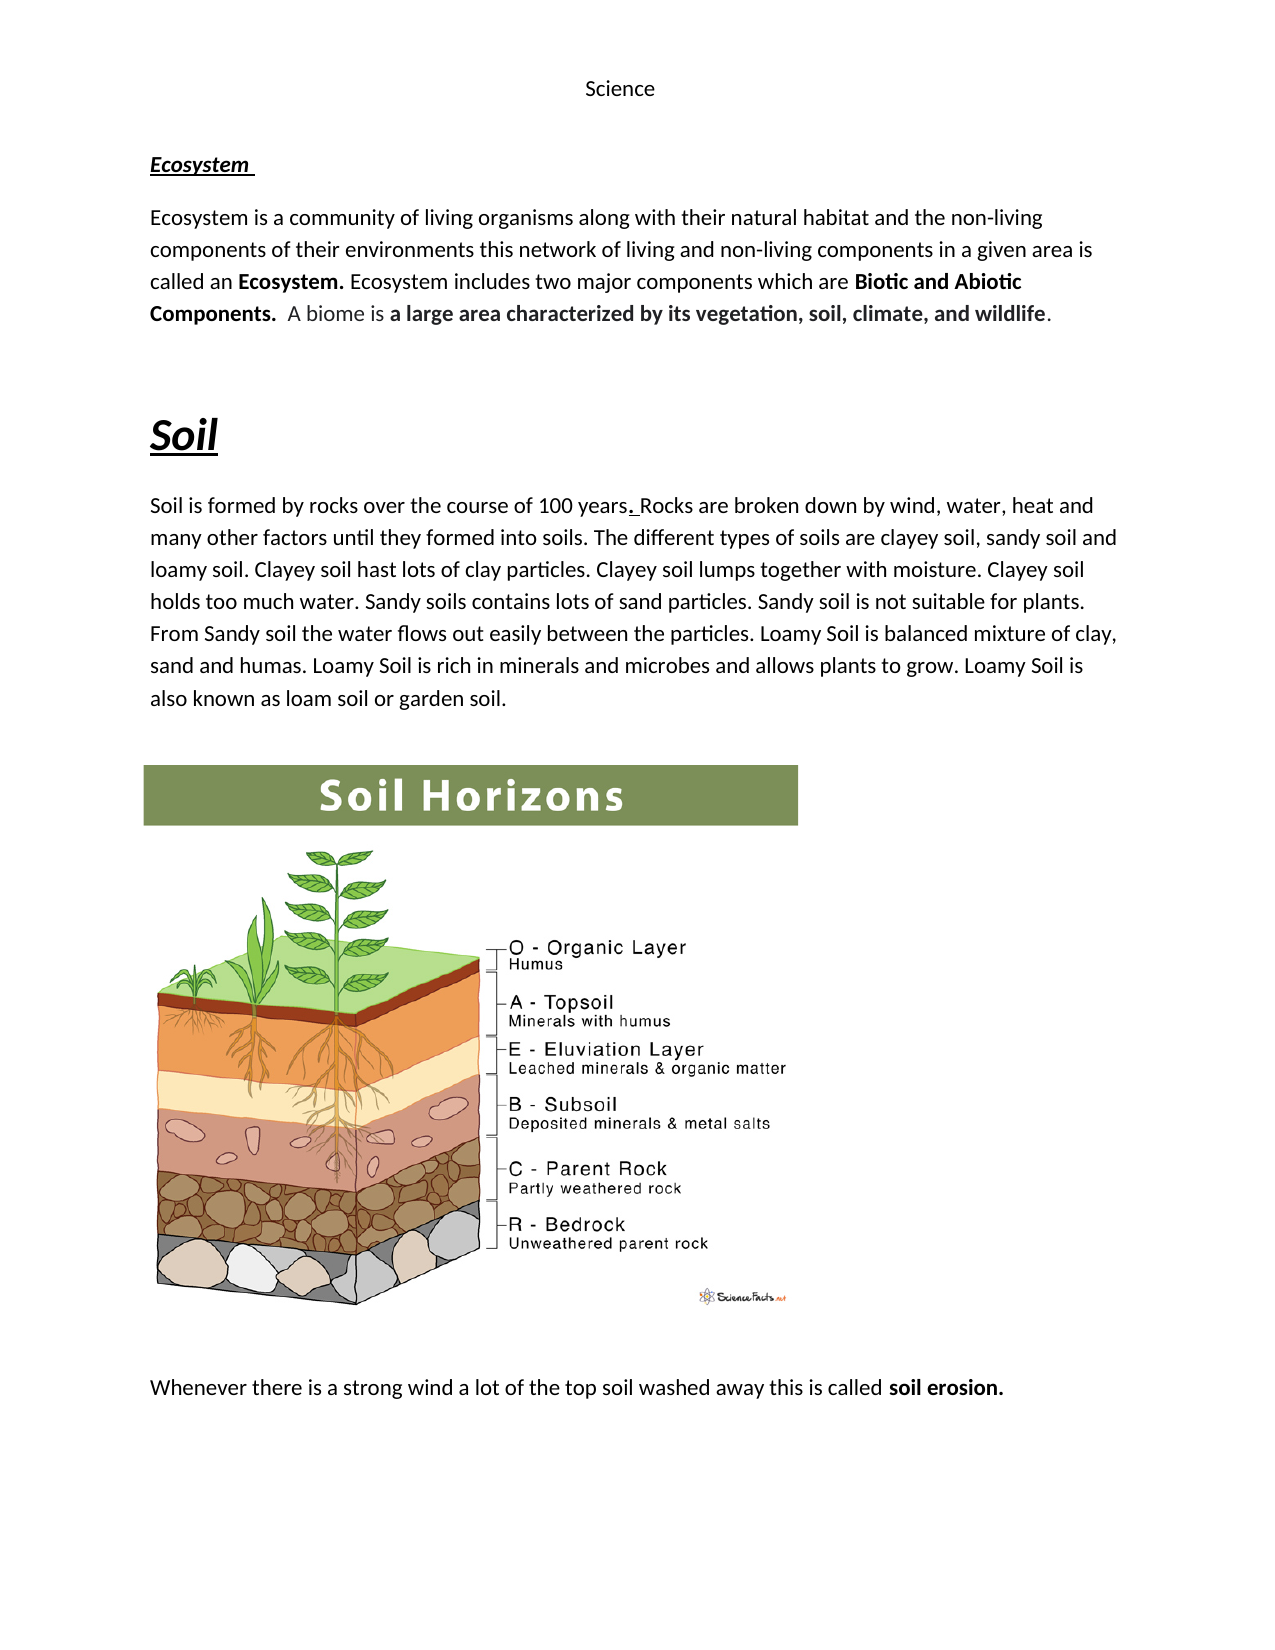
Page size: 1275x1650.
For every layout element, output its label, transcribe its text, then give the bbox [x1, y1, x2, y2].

picture [143, 765, 799, 1324]
text Ecosystem is a community of living organisms along with their natural habitat and the non-living components of their environments this network of living and non-living components in a given area is called an Ecosystem. Ecosystem includes two major components which are Biotic and Abiotic Components. A biome is a large area characterized by its vegetation, soil, climate, and wildlife. [150, 203, 1125, 328]
text Whenever there is a strong wind a lot of the top soil washed away this is called soil erosion. [150, 1373, 1125, 1401]
text Ecosystem [150, 150, 1125, 178]
text Soil is formed by rocks over the course of 100 years. Rocks are broken down by wind, water, heat and many other factors until they formed into soils. The different types of soils are clayey soil, sandy soil and loamy soil. Clayey soil hast lots of clay particles. Clayey soil lumps together with moisture. Clayey soil holds too much water. Sandy soils contains lots of sand particles. Sandy soil is not suitable for plants. From Sandy soil the water flows out easily between the particles. Loamy Soil is balanced mixture of clay, sand and humas. Loamy Soil is rich in minerals and microbes and allows plants to grow. Loamy Soil is also known as loam soil or garden soil. [150, 491, 1125, 712]
text Soil [150, 406, 1125, 462]
